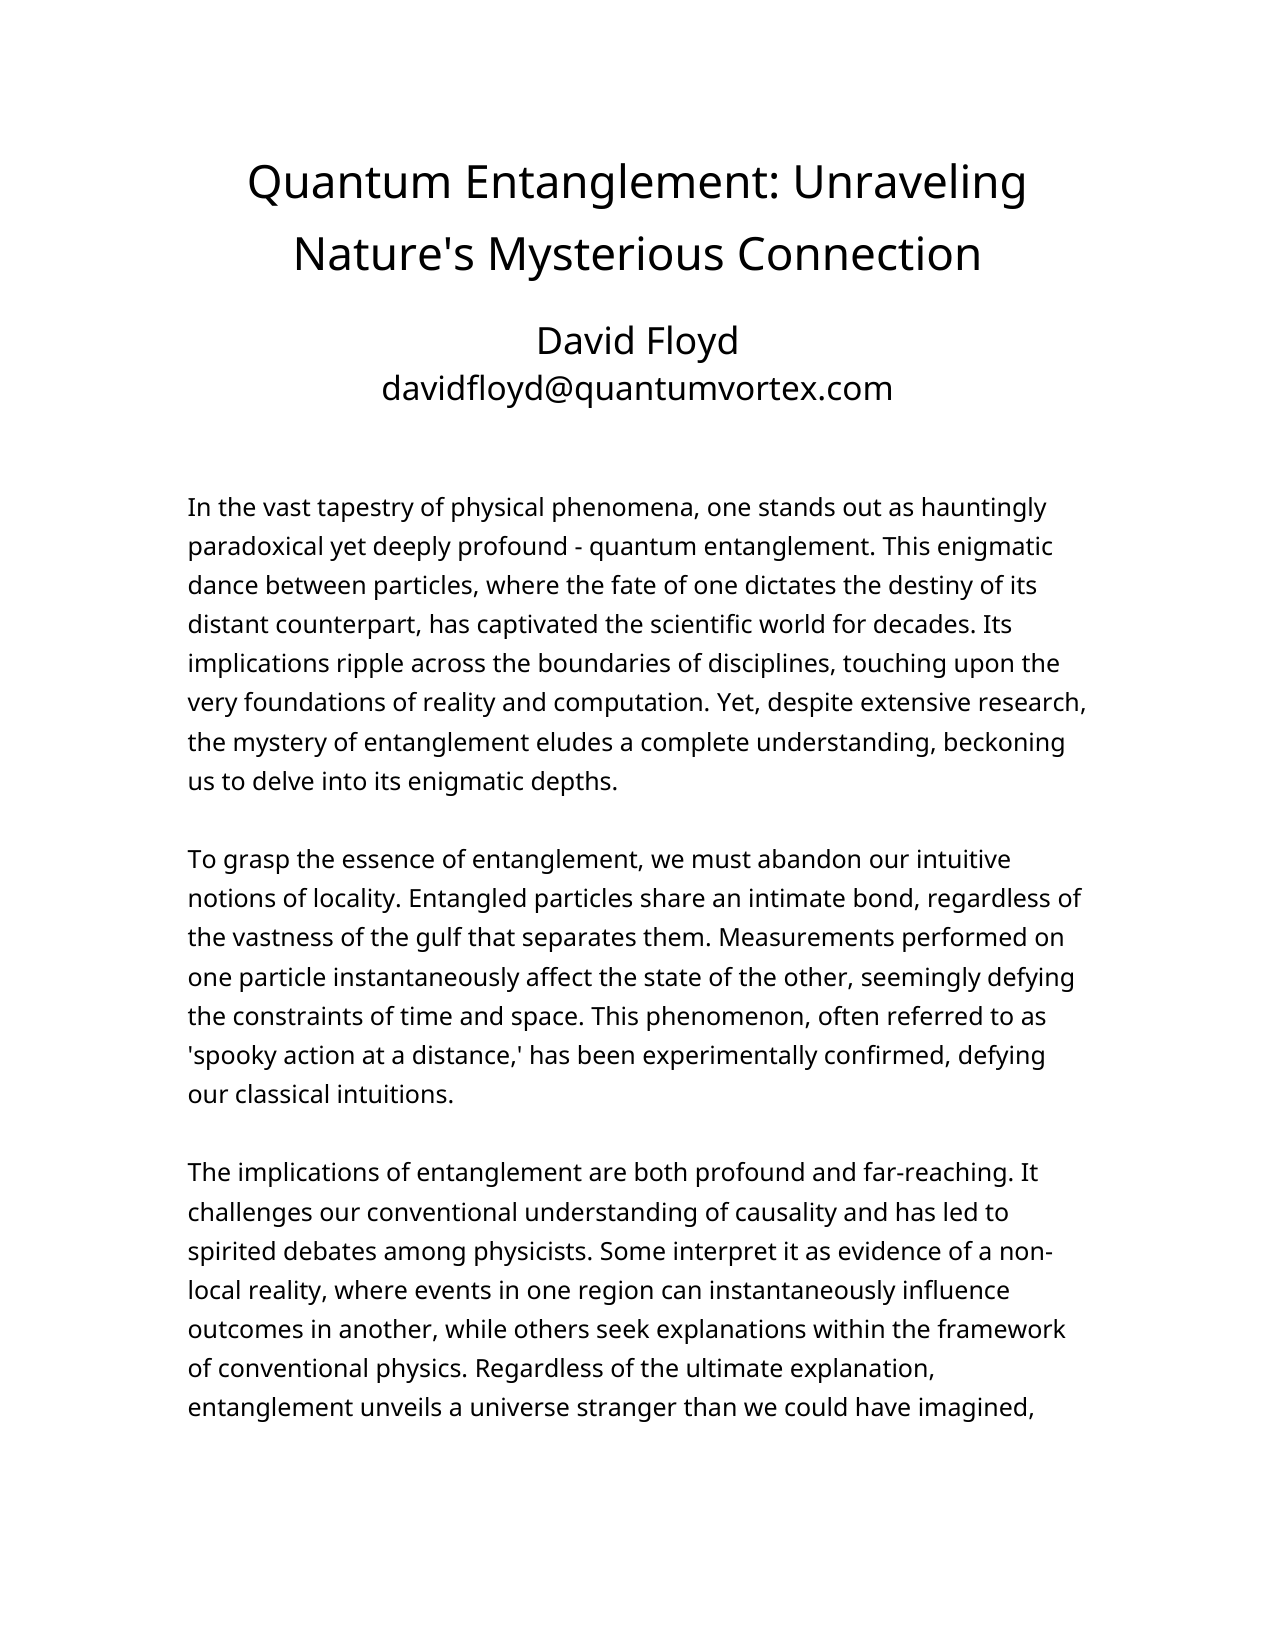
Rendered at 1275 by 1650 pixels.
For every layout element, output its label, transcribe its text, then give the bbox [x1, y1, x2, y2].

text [187, 489, 1087, 1424]
text Quantum Entanglement: Unraveling Nature's Mysterious Connection [187, 150, 1087, 284]
text David Floyd [187, 314, 1087, 365]
text davidfloyd@quantumvortex.com [187, 365, 1087, 411]
